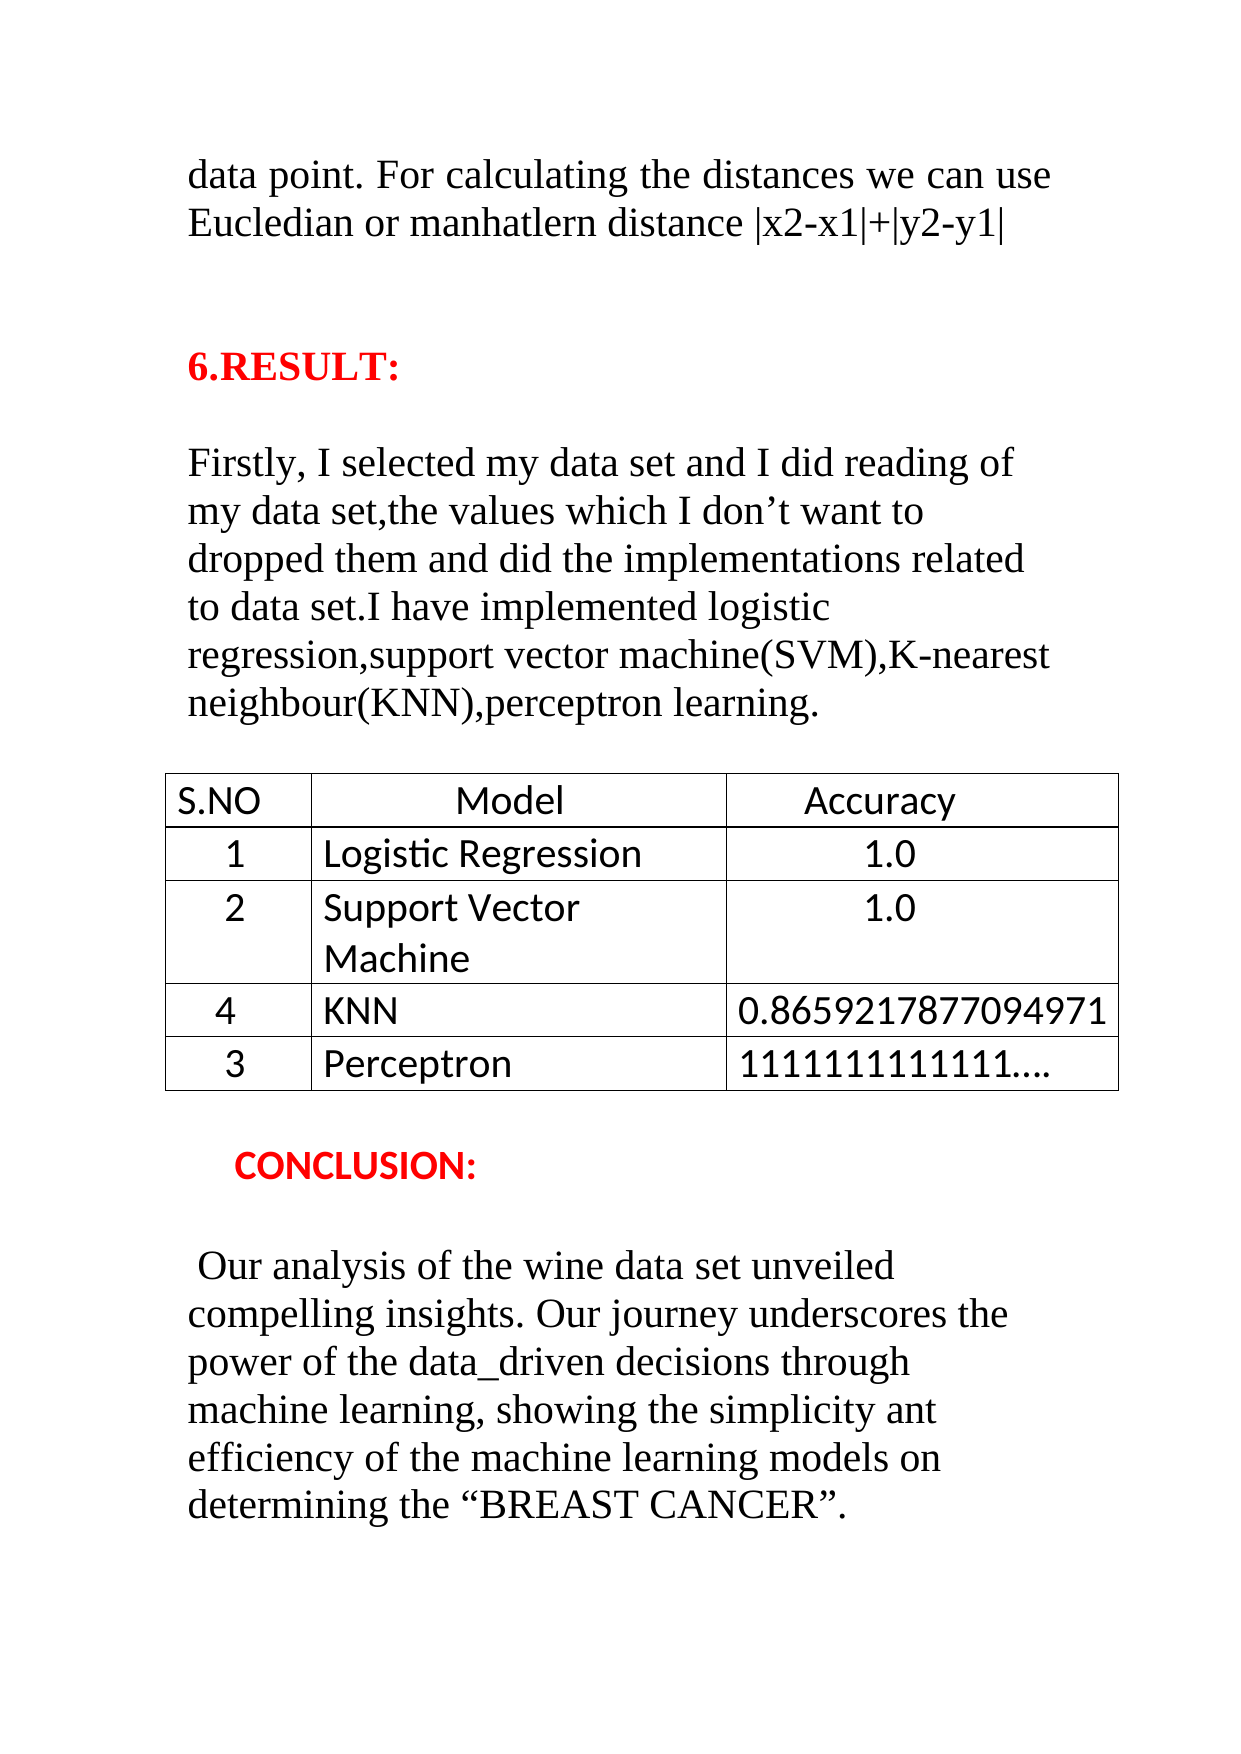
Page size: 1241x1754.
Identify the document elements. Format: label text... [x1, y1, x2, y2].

table_cell KNN [312, 984, 726, 1036]
list Firstly, I selected my data set and I did reading of my data set,the values which I don’t want to dropped them and did the implementations related to data set.I have implemented logistic regression,support vector machine(SVM),K-nearest neighbour(KNN),perceptron learning. [187, 437, 1053, 725]
table_cell Perceptron [312, 1037, 726, 1090]
table_cell Logistic Regression [312, 828, 726, 880]
list RESULT: [187, 342, 1053, 389]
list CONCLUSION: [225, 1139, 1053, 1189]
table_header Accuracy [727, 774, 1118, 826]
table_cell 0.8659217877094971 [727, 984, 1118, 1036]
list Our analysis of the wine data set unveiled compelling insights. Our journey underscores the power of the data_driven decisions through machine learning, showing the simplicity ant efficiency of the machine learning models on determining the “BREAST CANCER”. [187, 1240, 1053, 1528]
table_cell 2 [166, 881, 311, 983]
table_cell 1 [166, 828, 311, 880]
table_cell 1.0 [727, 828, 1118, 880]
table_header S.NO [166, 774, 311, 826]
table_cell 3 [166, 1037, 311, 1090]
table_cell 4 [166, 984, 311, 1036]
table_header Model [312, 774, 726, 826]
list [187, 150, 1053, 246]
table_cell 1111111111111…. [727, 1037, 1118, 1090]
table_cell 1.0 [727, 881, 1118, 983]
table_cell Support Vector Machine [312, 881, 726, 983]
